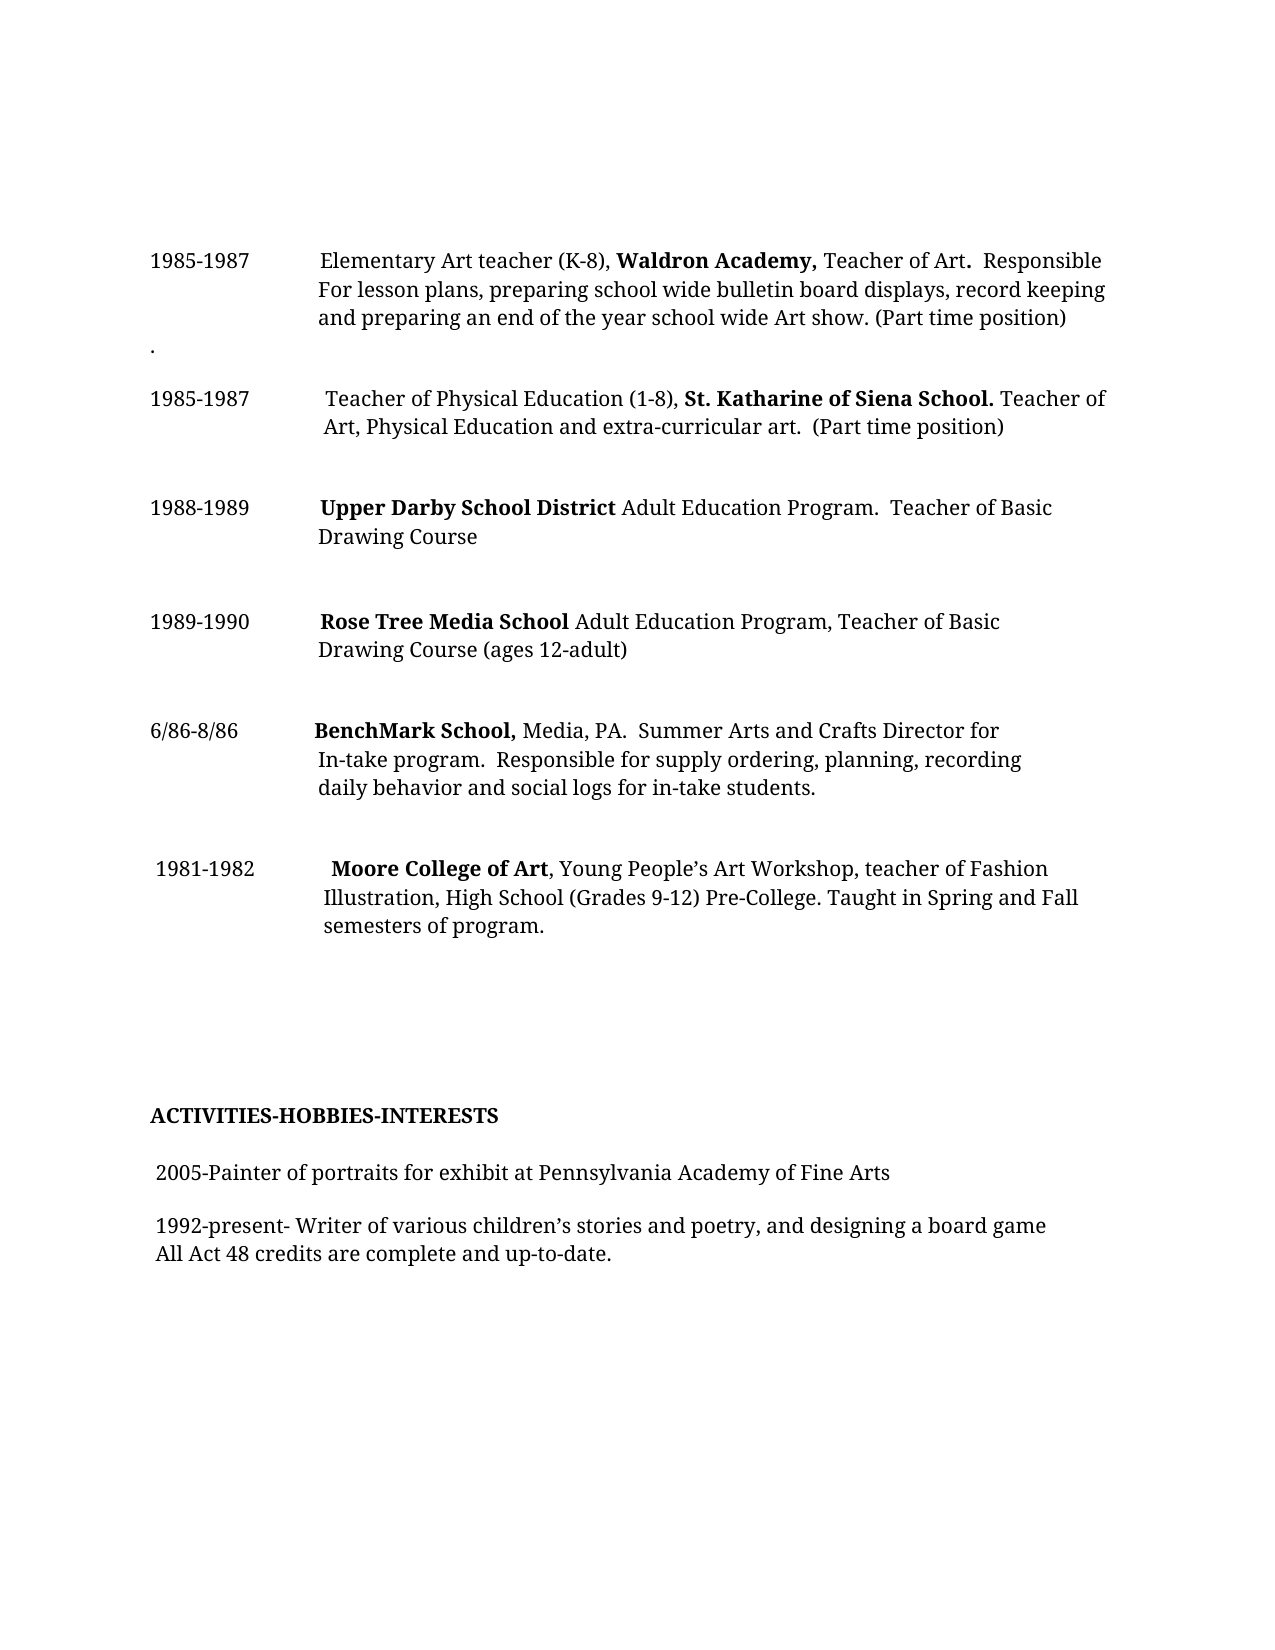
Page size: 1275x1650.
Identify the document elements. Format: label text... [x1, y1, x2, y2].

text 1988-1989 Upper Darby School District Adult Education Program. Teacher of Basic [150, 493, 1125, 522]
text Drawing Course [150, 522, 1125, 550]
text 1981-1982 Moore College of Art, Young People’s Art Workshop, teacher of Fashion [150, 854, 1125, 883]
text 1985-1987 Teacher of Physical Education (1-8), St. Katharine of Siena School. Teacher of [150, 384, 1125, 412]
text 1992-present- Writer of various children’s stories and poetry, and designing a board game [150, 1211, 1125, 1239]
text 2005-Painter of portraits for exhibit at Pennsylvania Academy of Fine Arts [150, 1158, 1125, 1187]
text Illustration, High School (Grades 9-12) Pre-College. Taught in Spring and Fall [150, 883, 1125, 911]
text Art, Physical Education and extra-curricular art. (Part time position) [150, 412, 1125, 441]
text ACTIVITIES-HOBBIES-INTERESTS [150, 1102, 1125, 1130]
text and preparing an end of the year school wide Art show. (Part time position) . [150, 303, 1125, 360]
text For lesson plans, preparing school wide bulletin board displays, record keeping [150, 275, 1125, 303]
text daily behavior and social logs for in-take students. [150, 773, 1125, 802]
text 6/86-8/86 BenchMark School, Media, PA. Summer Arts and Crafts Director for [150, 717, 1125, 745]
text semesters of program. [150, 911, 1125, 940]
text In-take program. Responsible for supply ordering, planning, recording [150, 745, 1125, 773]
text 1989-1990 Rose Tree Media School Adult Education Program, Teacher of Basic [150, 607, 1125, 636]
text Drawing Course (ages 12-adult) [150, 636, 1125, 664]
text All Act 48 credits are complete and up-to-date. [150, 1239, 1125, 1268]
text 1985-1987 Elementary Art teacher (K-8), Waldron Academy, Teacher of Art. Responsible [150, 246, 1125, 275]
